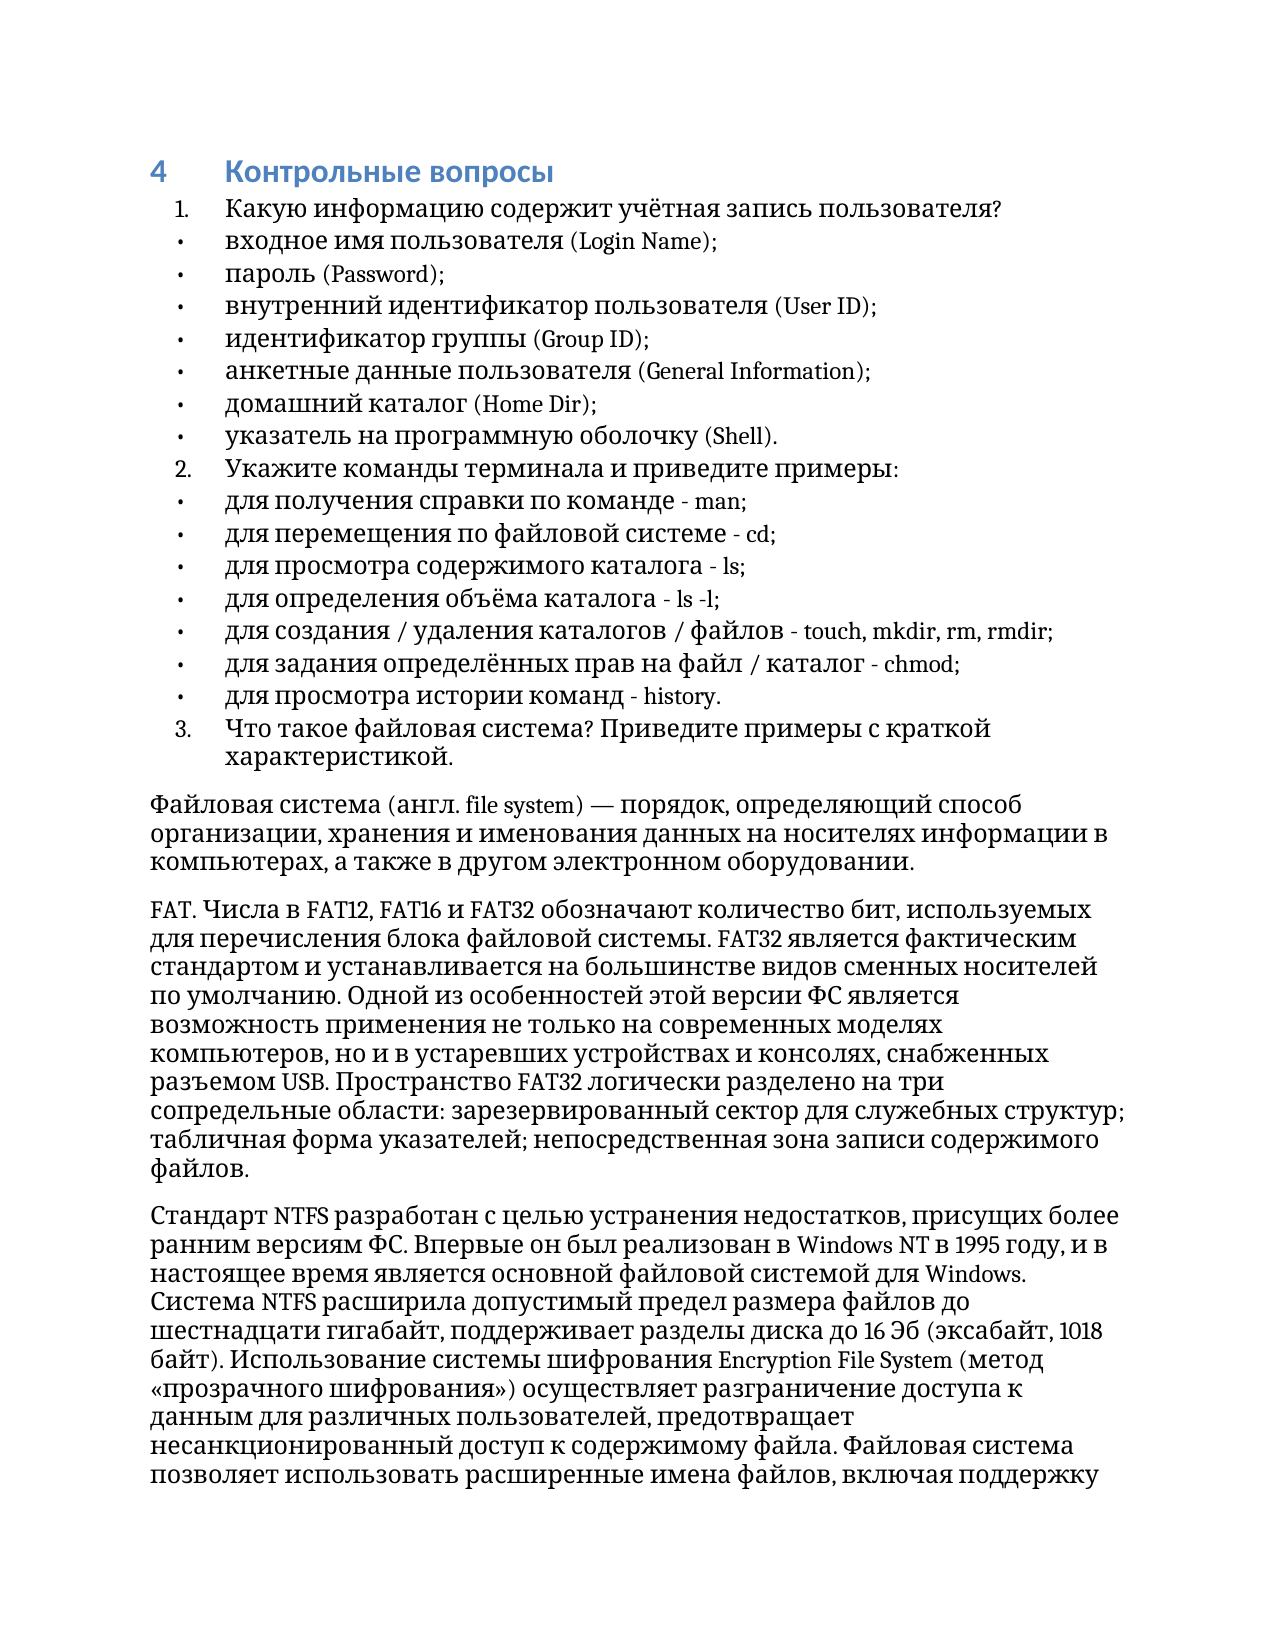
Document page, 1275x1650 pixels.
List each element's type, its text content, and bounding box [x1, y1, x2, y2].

text Файловая система (англ. file system) — порядок, определяющий способ организации, хранения и именования данных на носителях информации в компьютерах, а также в другом электронном оборудовании. [150, 791, 1125, 877]
text FAT. Числа в FAT12, FAT16 и FAT32 обозначают количество бит, используемых для перечисления блока файловой системы. FAT32 является фактическим стандартом и устанавливается на большинстве видов сменных носителей по умолчанию. Одной из особенностей этой версии ФС является возможность применения не только на современных моделях компьютеров, но и в устаревших устройствах и консолях, снабженных разъемом USB. Пространство FAT32 логически разделено на три сопредельные области: зарезервированный сектор для служебных структур; табличная форма указателей; непосредственная зона записи содержимого файлов. [150, 896, 1125, 1183]
list указатель на программную оболочку (Shell). [175, 422, 1125, 451]
list для получения справки по команде - man; [175, 487, 1125, 516]
list внутренний идентификатор пользователя (User ID); [175, 292, 1125, 321]
list для просмотра содержимого каталога - ls; [175, 552, 1125, 581]
list идентификатор группы (Group ID); [175, 324, 1125, 353]
list для создания / удаления каталогов / файлов - touch, mkdir, rm, rmdir; [175, 617, 1125, 646]
list для перемещения по файловой системе - cd; [175, 519, 1125, 548]
subtitle 4 Контрольные вопросы [150, 150, 1125, 191]
list для определения объёма каталога - ls -l; [175, 584, 1125, 613]
list Укажите команды терминала и приведите примеры: [175, 454, 1125, 483]
list домашний каталог (Home Dir); [175, 389, 1125, 418]
list анкетные данные пользователя (General Information); [175, 357, 1125, 386]
list для просмотра истории команд - history. [175, 682, 1125, 711]
list Какую информацию содержит учётная запись пользователя? [175, 194, 1125, 223]
list пароль (Password); [175, 259, 1125, 288]
list для задания определённых прав на файл / каталог - chmod; [175, 649, 1125, 678]
list Что такое файловая система? Приведите примеры с краткой характеристикой. [175, 714, 1125, 772]
list входное имя пользователя (Login Name); [175, 227, 1125, 256]
